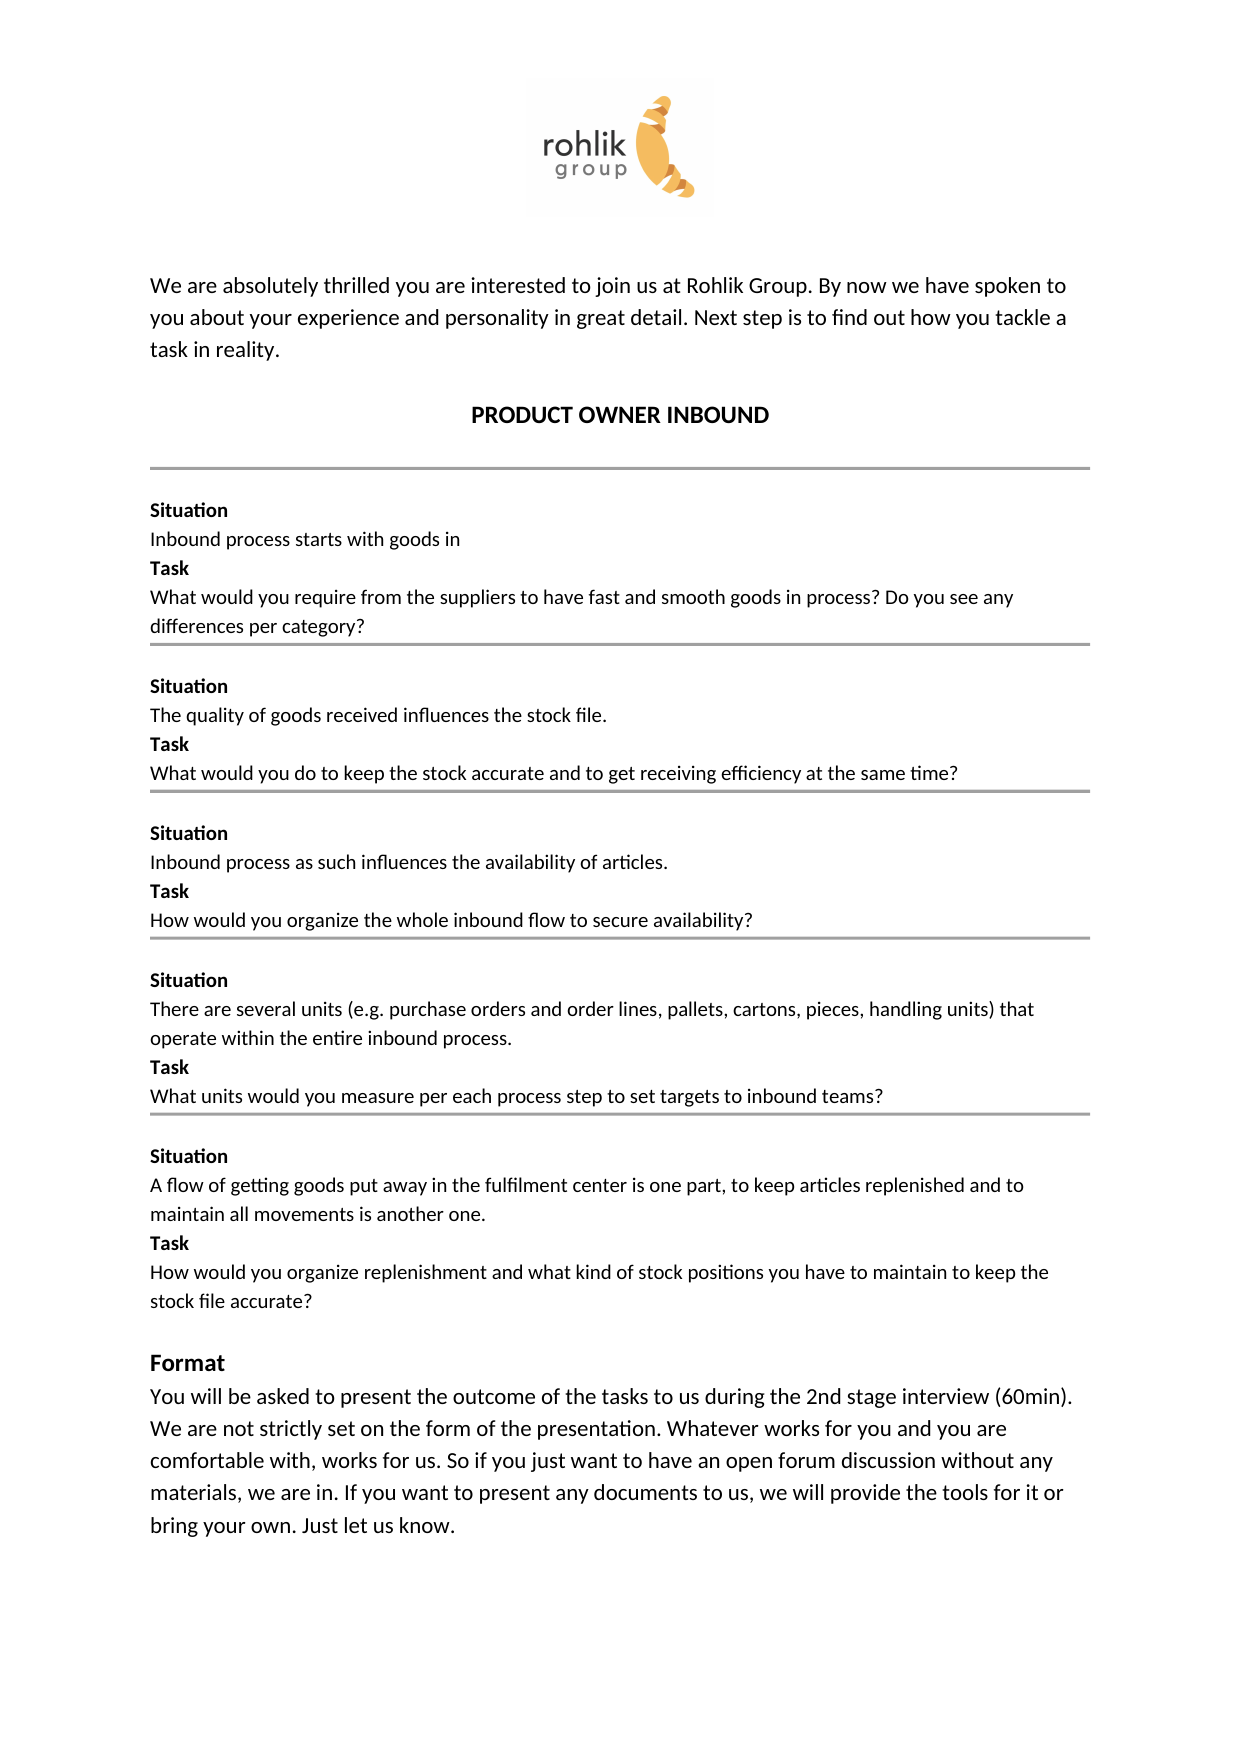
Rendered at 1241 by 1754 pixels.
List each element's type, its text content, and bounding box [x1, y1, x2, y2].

text We are absolutely thrilled you are interested to join us at Rohlik Group. By now we have spoken to you about your experience and personality in great detail. Next step is to find out how you tackle a task in reality. [150, 271, 1090, 363]
text You will be asked to present the outcome of the tasks to us during the 2nd stage interview (60min). We are not strictly set on the form of the presentation. Whatever works for you and you are comfortable with, works for us. So if you just want to have an open forum discussion without any materials, we are in. If you want to present any documents to us, we will provide the tools for it or bring your own. Just let us know. [150, 1382, 1090, 1539]
text Inbound process as such influences the availability of articles. Task [150, 849, 1090, 904]
picture [525, 78, 714, 217]
text Task What would you require from the suppliers to have fast and smooth goods in process? Do you see any differences per category? [150, 555, 1090, 639]
text Inbound process starts with goods in [150, 526, 1090, 552]
text PRODUCT OWNER INBOUND [150, 399, 1090, 430]
text Situation [150, 967, 1090, 992]
text The quality of goods received influences the stock file. Task What would you do to keep the stock accurate and to get receiving efficiency at the same time? [150, 702, 1090, 786]
text How would you organize the whole inbound flow to secure availability? [150, 907, 1090, 933]
text Situation [150, 673, 1090, 698]
text There are several units (e.g. purchase orders and order lines, pallets, cartons, pieces, handling units) that operate within the entire inbound process. [150, 996, 1090, 1051]
text Task How would you organize replenishment and what kind of stock positions you have to maintain to keep the stock file accurate? [150, 1230, 1090, 1314]
text Situation [150, 497, 1090, 522]
text Situation [150, 820, 1090, 845]
text Task What units would you measure per each process step to set targets to inbound teams? [150, 1054, 1090, 1109]
text A flow of getting goods put away in the fulfilment center is one part, to keep articles replenished and to maintain all movements is another one. [150, 1172, 1090, 1227]
text Format [150, 1347, 1090, 1377]
text Situation [150, 1143, 1090, 1168]
